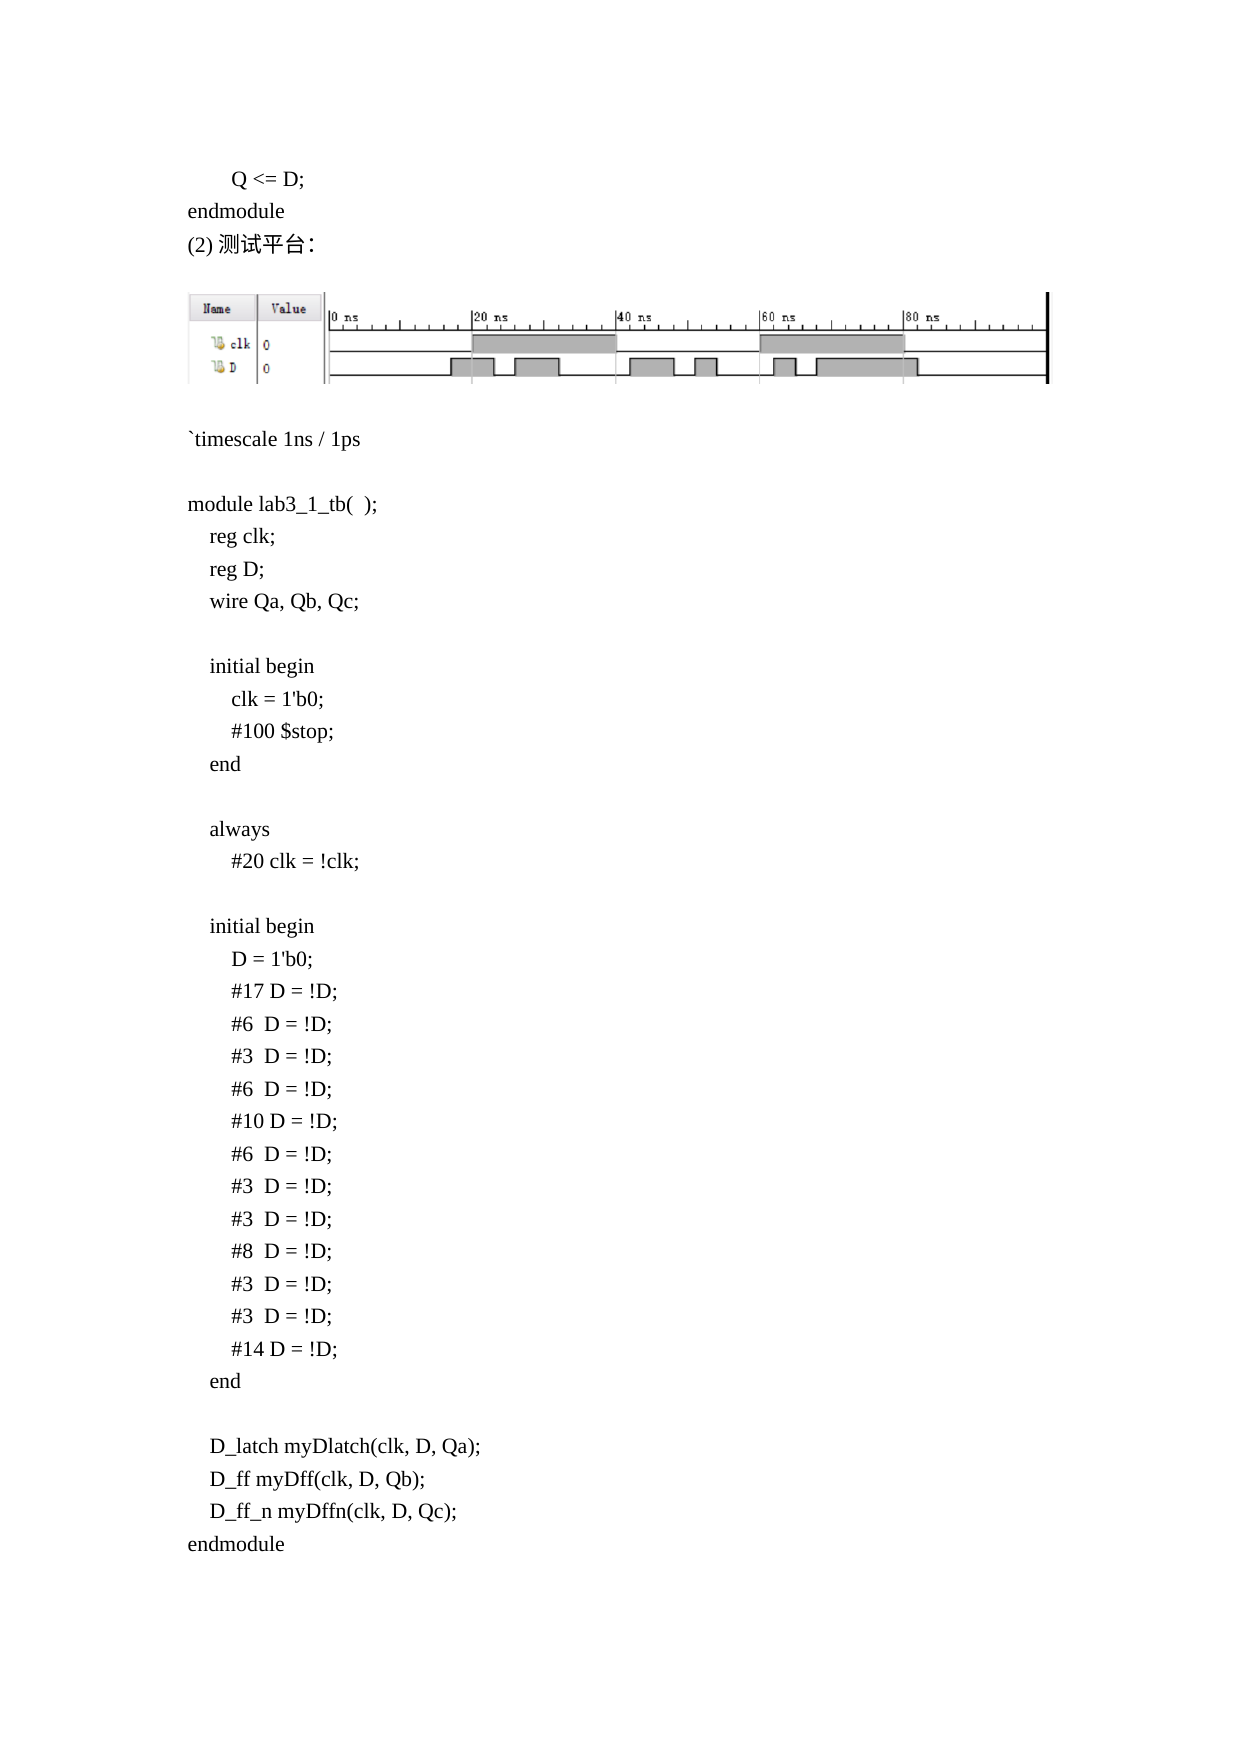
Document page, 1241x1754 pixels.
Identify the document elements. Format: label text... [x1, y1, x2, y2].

text initial begin [187, 909, 1053, 942]
text reg clk; [187, 519, 1053, 552]
text #14 D = !D; [187, 1332, 1053, 1364]
text Q <= D; [187, 162, 1053, 194]
text D_ff myDff(clk, D, Qb); [187, 1462, 1053, 1494]
text #3 D = !D; [187, 1299, 1053, 1332]
text D = 1'b0; [187, 942, 1053, 974]
text #20 clk = !clk; [187, 844, 1053, 877]
text always [187, 812, 1053, 844]
text #6 D = !D; [187, 1072, 1053, 1104]
text #6 D = !D; [187, 1007, 1053, 1039]
text endmodule [187, 1527, 1053, 1559]
text initial begin [187, 649, 1053, 682]
text (2) 测试平台： [187, 227, 1053, 259]
text #17 D = !D; [187, 974, 1053, 1007]
text #10 D = !D; [187, 1104, 1053, 1137]
text #3 D = !D; [187, 1267, 1053, 1299]
text #6 D = !D; [187, 1137, 1053, 1169]
picture [187, 292, 1053, 384]
text clk = 1'b0; [187, 682, 1053, 714]
text #3 D = !D; [187, 1169, 1053, 1202]
text wire Qa, Qb, Qc; [187, 584, 1053, 617]
text #3 D = !D; [187, 1039, 1053, 1072]
text reg D; [187, 552, 1053, 584]
text D_ff_n myDffn(clk, D, Qc); [187, 1494, 1053, 1527]
text D_latch myDlatch(clk, D, Qa); [187, 1429, 1053, 1462]
text end [187, 1364, 1053, 1397]
text module lab3_1_tb( ); [187, 487, 1053, 519]
text #100 $stop; [187, 714, 1053, 747]
text `timescale 1ns / 1ps [187, 422, 1053, 454]
text endmodule [187, 194, 1053, 227]
text #3 D = !D; [187, 1202, 1053, 1234]
text end [187, 747, 1053, 779]
text #8 D = !D; [187, 1234, 1053, 1267]
